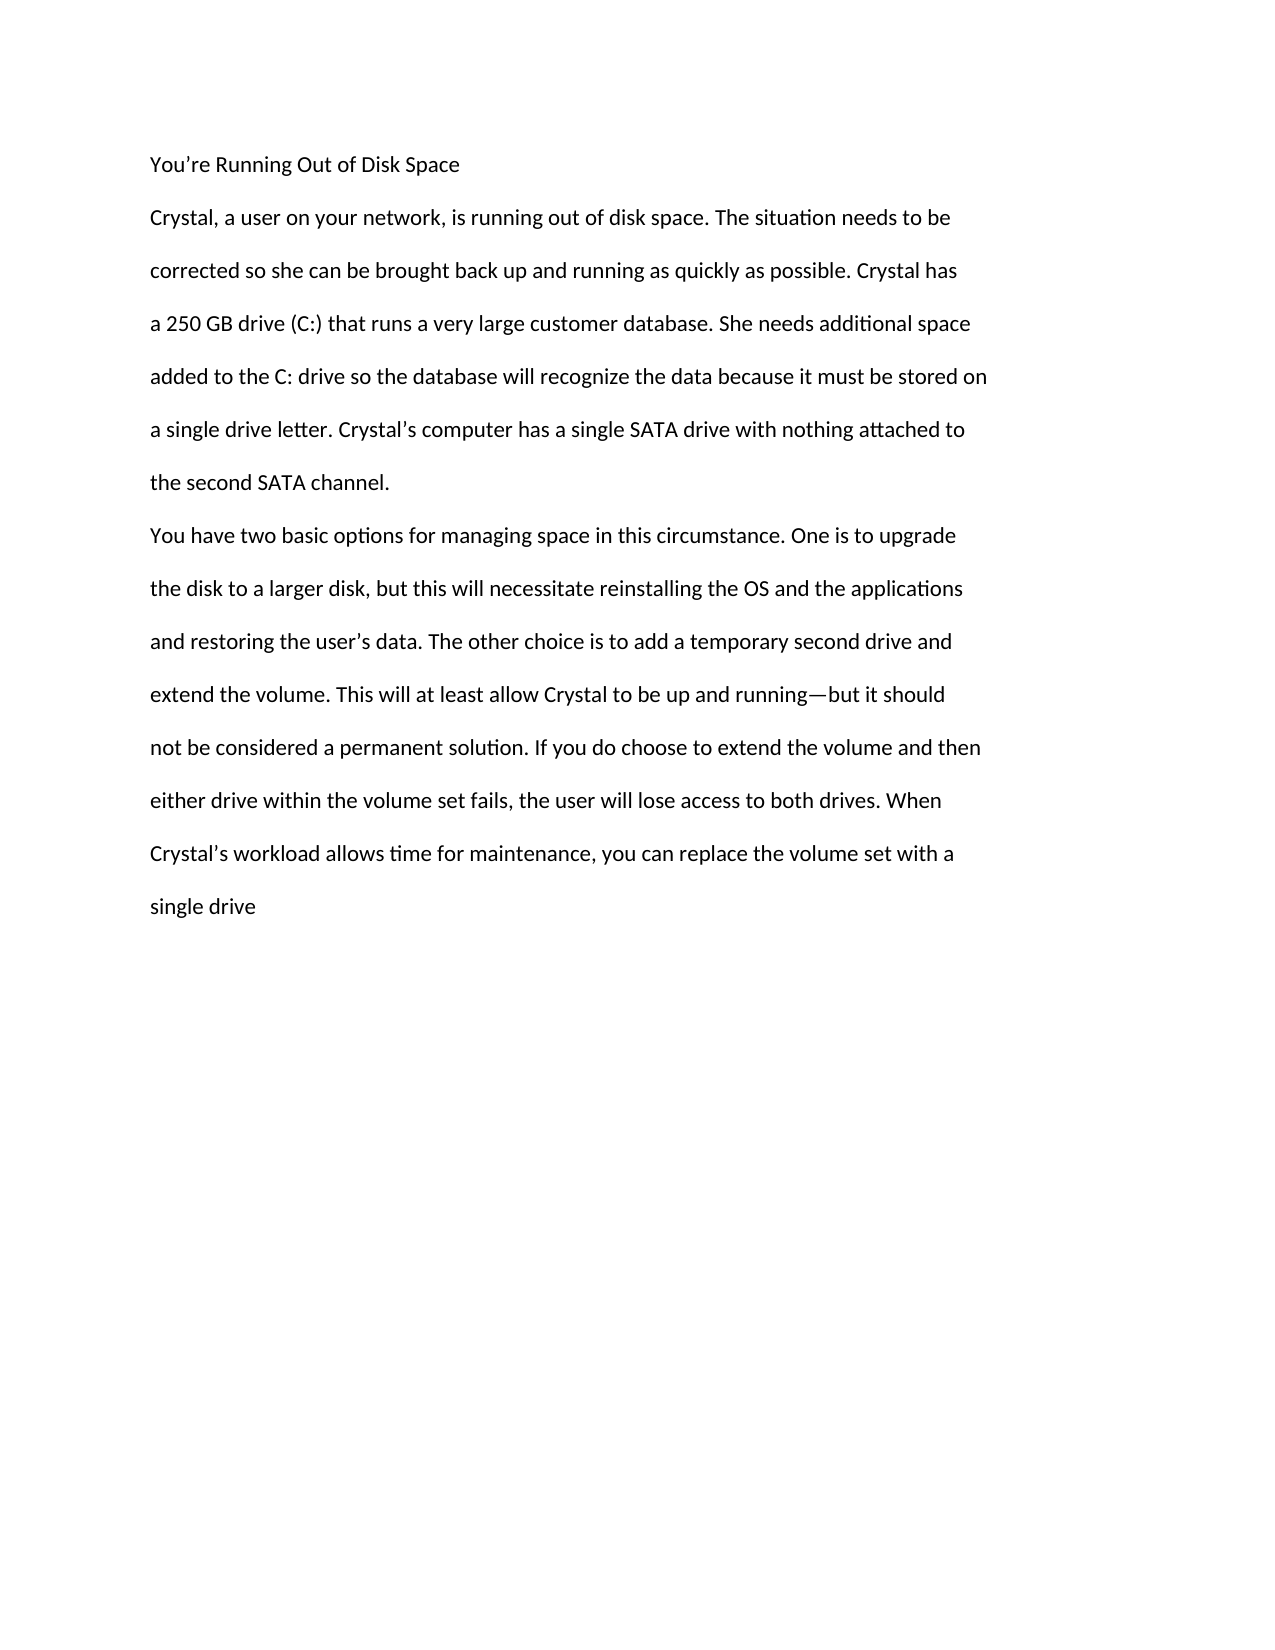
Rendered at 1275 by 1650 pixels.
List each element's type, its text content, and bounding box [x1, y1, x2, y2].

text either drive within the volume set fails, the user will lose access to both drives. When [150, 786, 1125, 814]
text corrected so she can be brought back up and running as quickly as possible. Crystal has [150, 256, 1125, 284]
text Crystal’s workload allows time for maintenance, you can replace the volume set with a [150, 839, 1125, 867]
text the second SATA channel. [150, 468, 1125, 496]
text not be considered a permanent solution. If you do choose to extend the volume and then [150, 733, 1125, 761]
text extend the volume. This will at least allow Crystal to be up and running—but it should [150, 680, 1125, 708]
text You have two basic options for managing space in this circumstance. One is to upgrade [150, 521, 1125, 549]
text added to the C: drive so the database will recognize the data because it must be stored on [150, 362, 1125, 390]
text the disk to a larger disk, but this will necessitate reinstalling the OS and the applications [150, 574, 1125, 602]
text single drive [150, 892, 1125, 920]
text and restoring the user’s data. The other choice is to add a temporary second drive and [150, 627, 1125, 655]
text a single drive letter. Crystal’s computer has a single SATA drive with nothing attached to [150, 415, 1125, 443]
text You’re Running Out of Disk Space [150, 150, 1125, 178]
text a 250 GB drive (C:) that runs a very large customer database. She needs additional space [150, 309, 1125, 337]
text Crystal, a user on your network, is running out of disk space. The situation needs to be [150, 203, 1125, 231]
